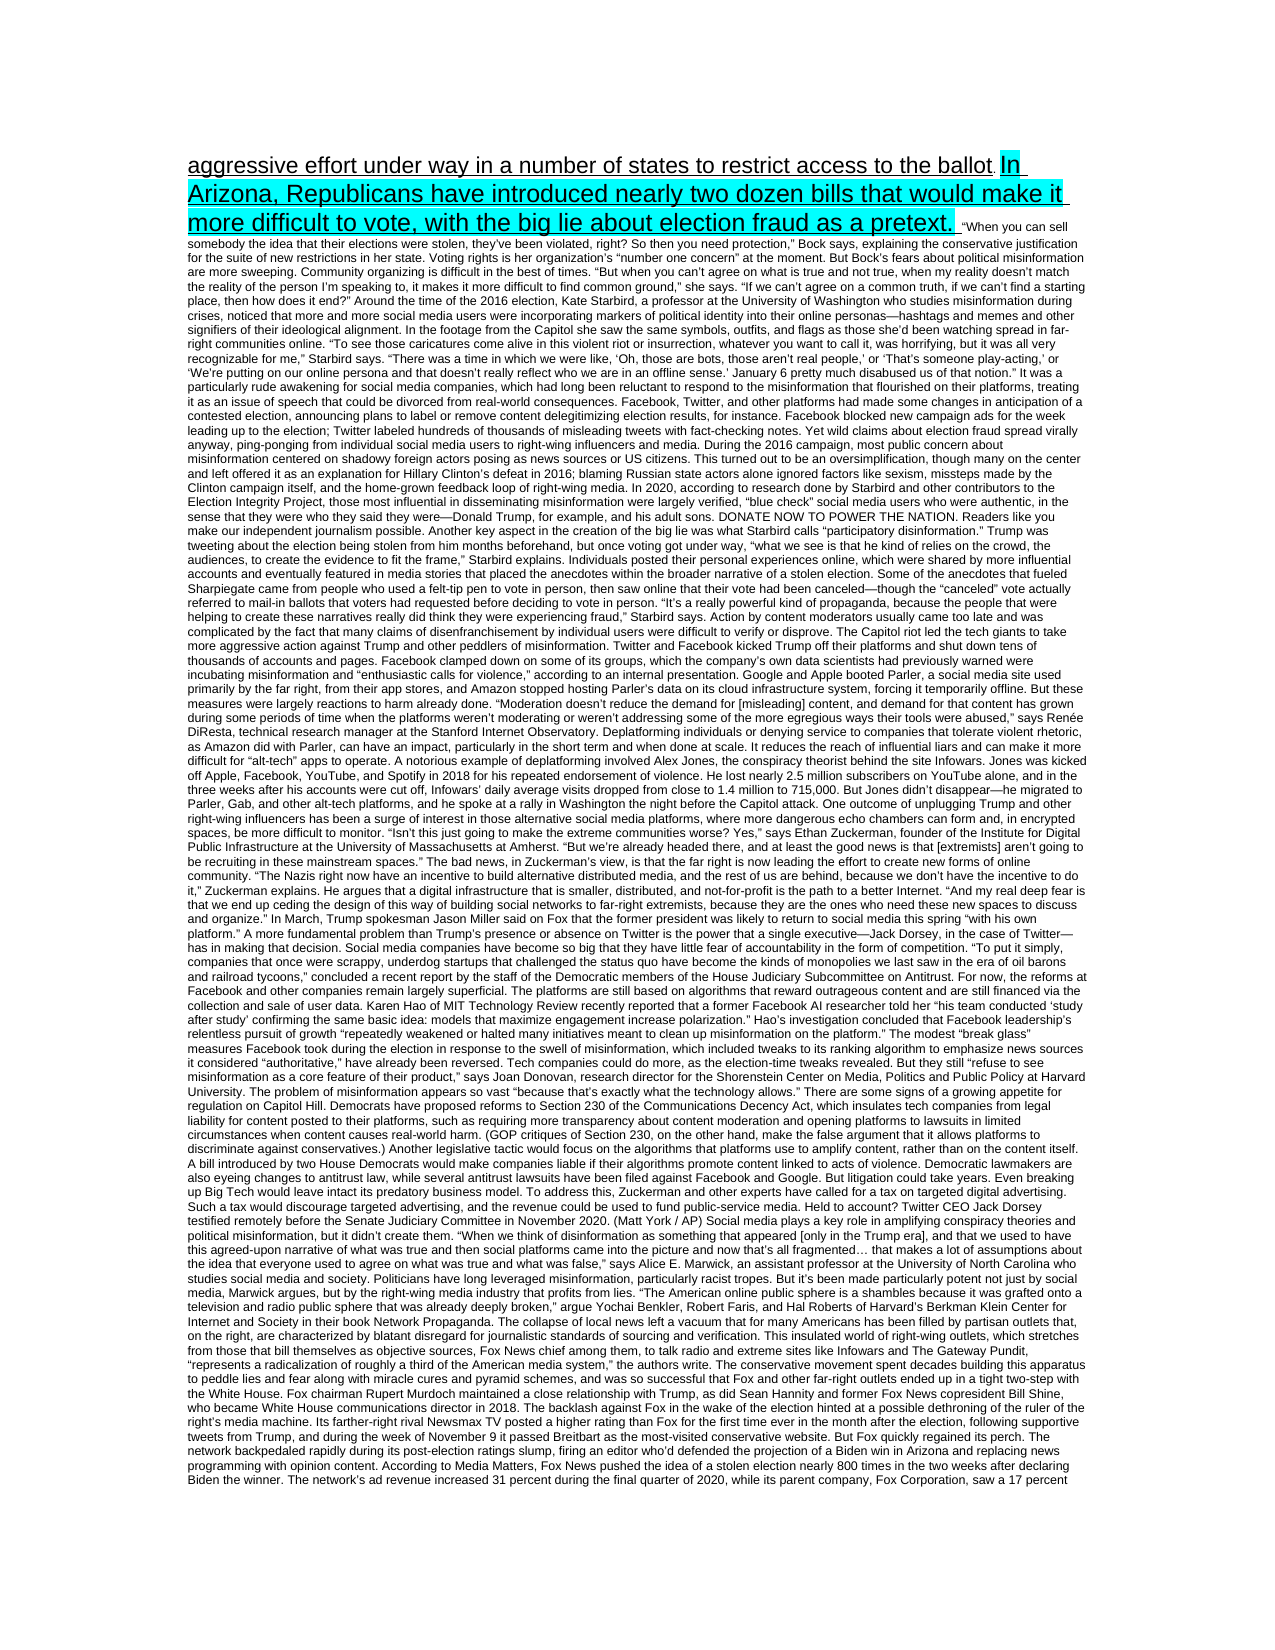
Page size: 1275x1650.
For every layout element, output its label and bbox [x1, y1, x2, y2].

text [187, 150, 1087, 1487]
